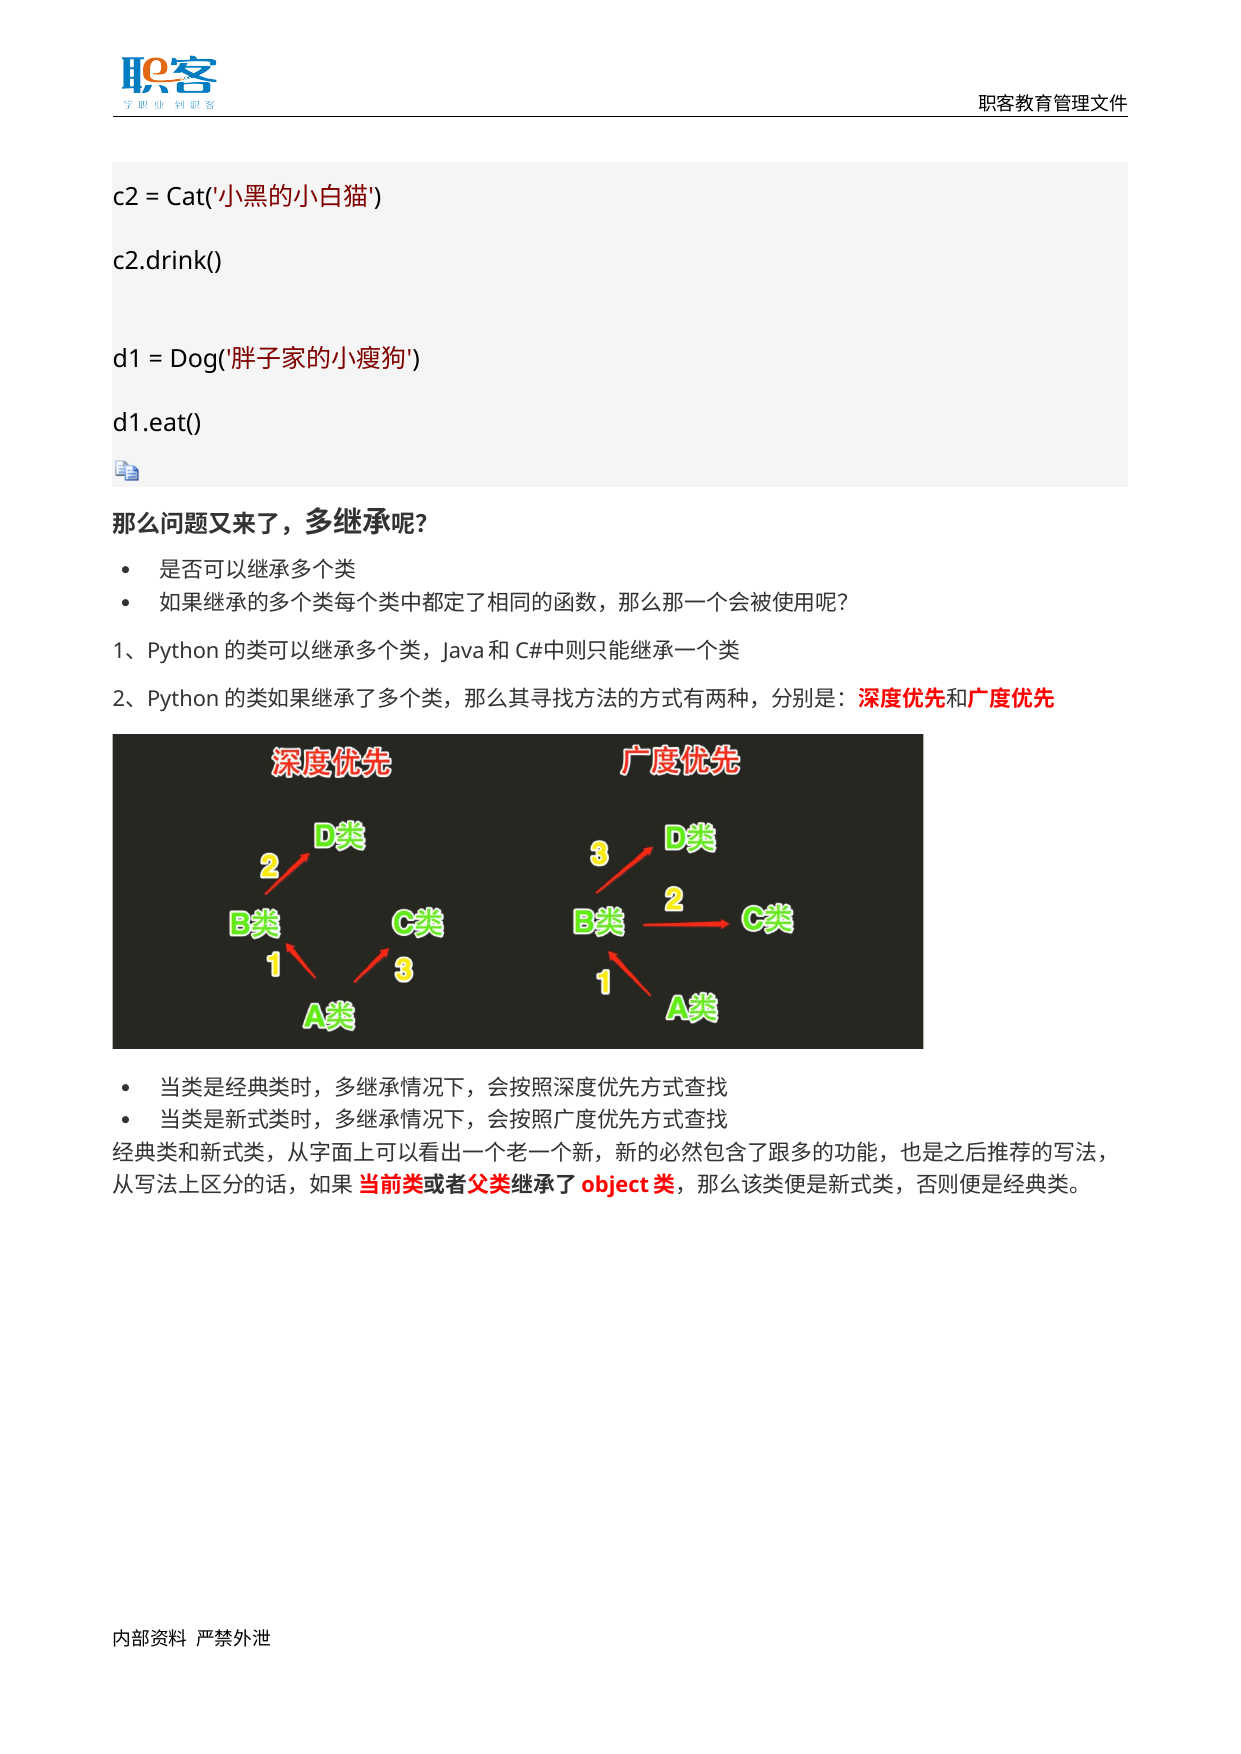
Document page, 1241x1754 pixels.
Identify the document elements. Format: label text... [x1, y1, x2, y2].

picture [112, 734, 924, 1049]
list 当类是新式类时，多继承情况下，会按照广度优先方式查找 [122, 1102, 1128, 1134]
picture [107, 42, 229, 120]
list 当类是经典类时，多继承情况下，会按照深度优先方式查找 [122, 1069, 1128, 1102]
list 是否可以继承多个类 [122, 552, 1128, 584]
text d1 = Dog('胖子家的小瘦狗') [112, 324, 1128, 389]
text c2.drink() [112, 227, 1128, 292]
text c2 = Cat('小黑的小白猫') [112, 162, 1128, 227]
text 2、Python的类如果继承了多个类，那么其寻找方法的方式有两种，分别是：深度优先和广度优先 [112, 681, 1128, 713]
text 1、Python的类可以继承多个类，Java和C#中则只能继承一个类 [112, 633, 1128, 665]
text 经典类和新式类，从字面上可以看出一个老一个新，新的必然包含了跟多的功能，也是之后推荐的写法，从写法上区分的话，如果 当前类或者父类继承了object类，那么该类便是新式类，否则便是经典类。 [112, 1134, 1128, 1199]
text 那么问题又来了，多继承呢？ [112, 487, 1128, 552]
text d1.eat() [112, 389, 1128, 454]
picture [112, 454, 144, 486]
list 如果继承的多个类每个类中都定了相同的函数，那么那一个会被使用呢？ [122, 584, 1128, 617]
